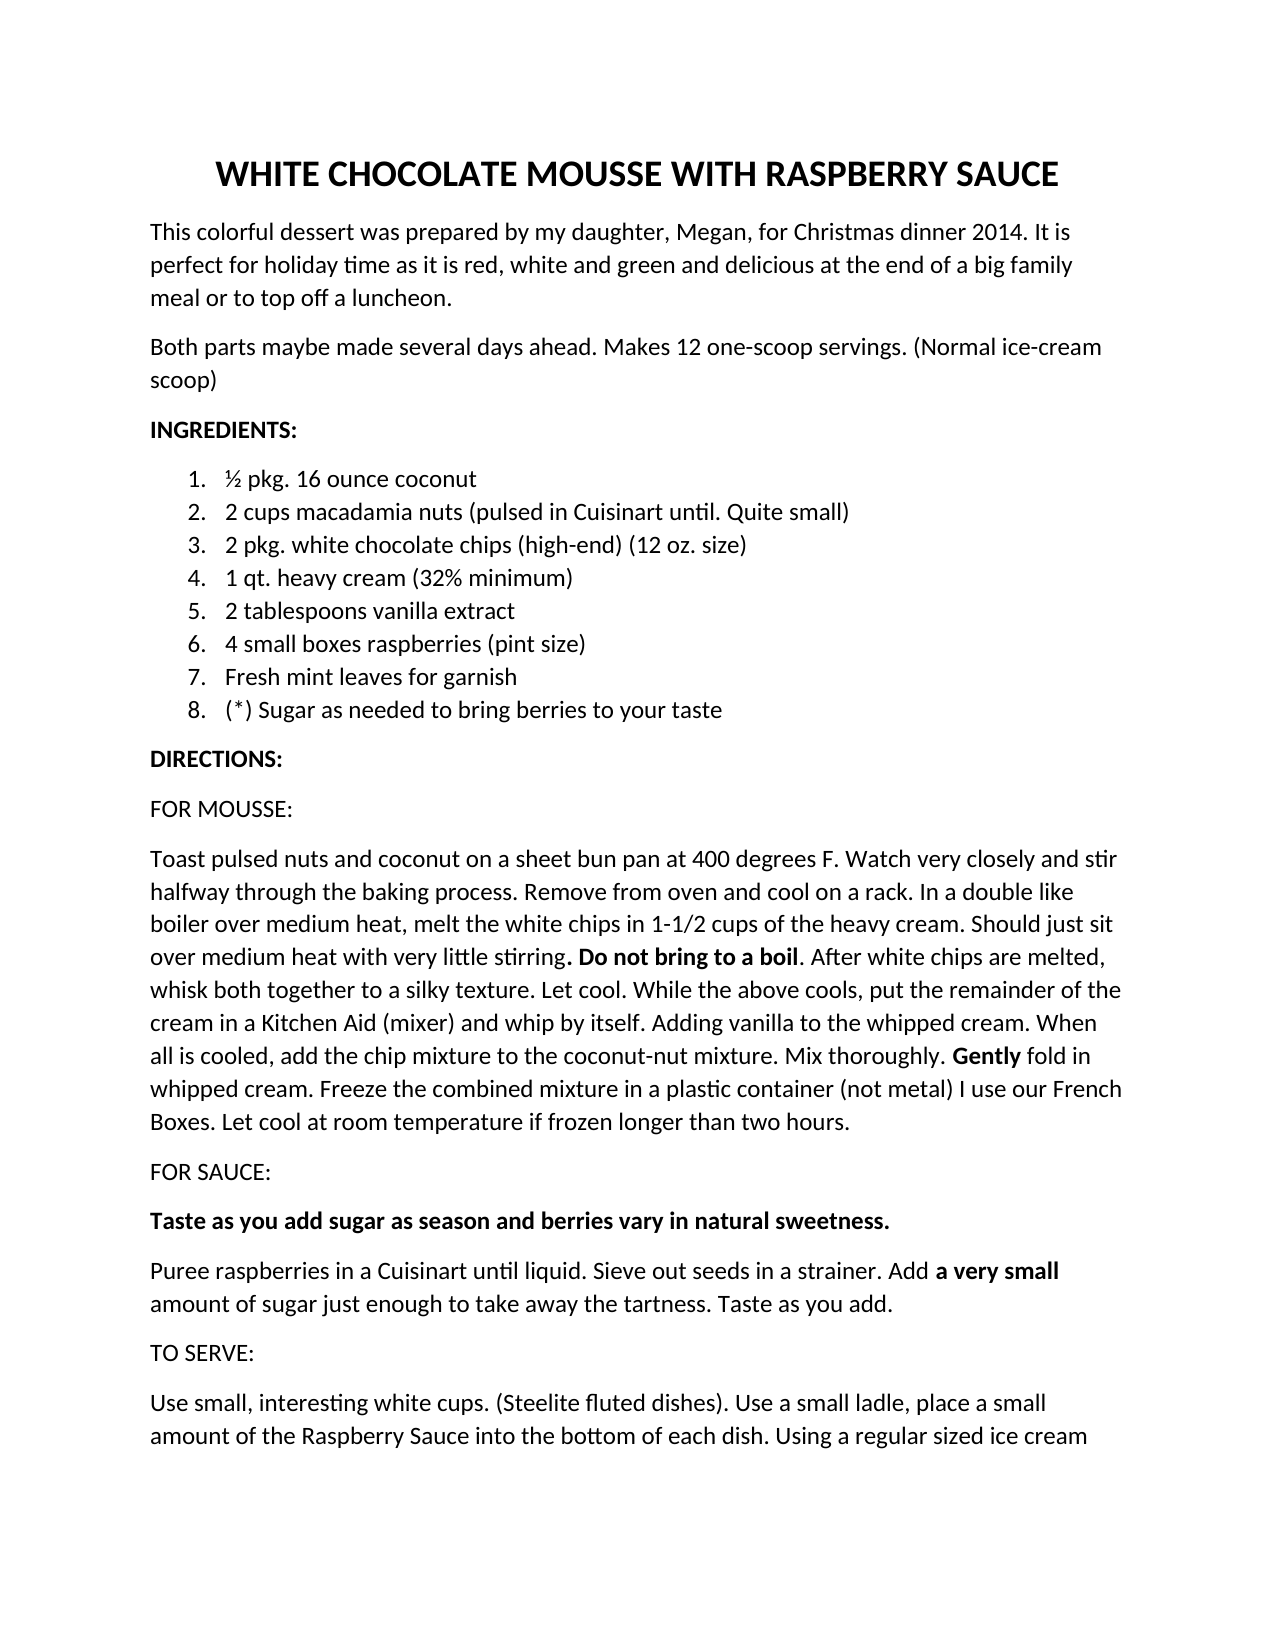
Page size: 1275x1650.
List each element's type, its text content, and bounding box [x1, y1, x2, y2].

list 2 tablespoons vanilla extract [187, 595, 1125, 626]
list 2 cups macadamia nuts (pulsed in Cuisinart until. Quite small) [187, 497, 1125, 527]
text FOR SAUCE: [150, 1156, 1125, 1186]
text Both parts maybe made several days ahead. Makes 12 one-scoop servings. (Normal ice-cream scoop) [150, 332, 1125, 395]
text TO SERVE: [150, 1337, 1125, 1368]
text WHITE CHOCOLATE MOUSSE WITH RASPBERRY SAUCE [150, 150, 1125, 196]
list (*) Sugar as needed to bring berries to your taste [187, 694, 1125, 724]
text Taste as you add sugar as season and berries vary in natural sweetness. [150, 1205, 1125, 1236]
text Toast pulsed nuts and coconut on a sheet bun pan at 400 degrees F. Watch very closely and stir halfway through the baking process. Remove from oven and cool on a rack. In a double like boiler over medium heat, melt the white chips in 1-1/2 cups of the heavy cream. Should just sit over medium heat with very little stirring. Do not bring to a boil. After white chips are melted, whisk both together to a silky texture. Let cool. While the above cools, put the remainder of the cream in a Kitchen Aid (mixer) and whip by itself. Adding vanilla to the whipped cream. When all is cooled, add the chip mixture to the coconut-nut mixture. Mix thoroughly. Gently fold in whipped cream. Freeze the combined mixture in a plastic container (not metal) I use our French Boxes. Let cool at room temperature if frozen longer than two hours. [150, 843, 1125, 1137]
list Fresh mint leaves for garnish [187, 661, 1125, 692]
list ½ pkg. 16 ounce coconut [187, 464, 1125, 494]
text Puree raspberries in a Cuisinart until liquid. Sieve out seeds in a strainer. Add a very small amount of sugar just enough to take away the tartness. Taste as you add. [150, 1255, 1125, 1318]
list 1 qt. heavy cream (32% minimum) [187, 562, 1125, 593]
list 4 small boxes raspberries (pint size) [187, 628, 1125, 659]
text INGREDIENTS: [150, 414, 1125, 444]
list 2 pkg. white chocolate chips (high-end) (12 oz. size) [187, 529, 1125, 560]
text FOR MOUSSE: [150, 793, 1125, 824]
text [150, 1387, 1125, 1450]
text DIRECTIONS: [150, 744, 1125, 774]
text This colorful dessert was prepared by my daughter, Megan, for Christmas dinner 2014. It is perfect for holiday time as it is red, white and green and delicious at the end of a big family meal or to top off a luncheon. [150, 216, 1125, 312]
